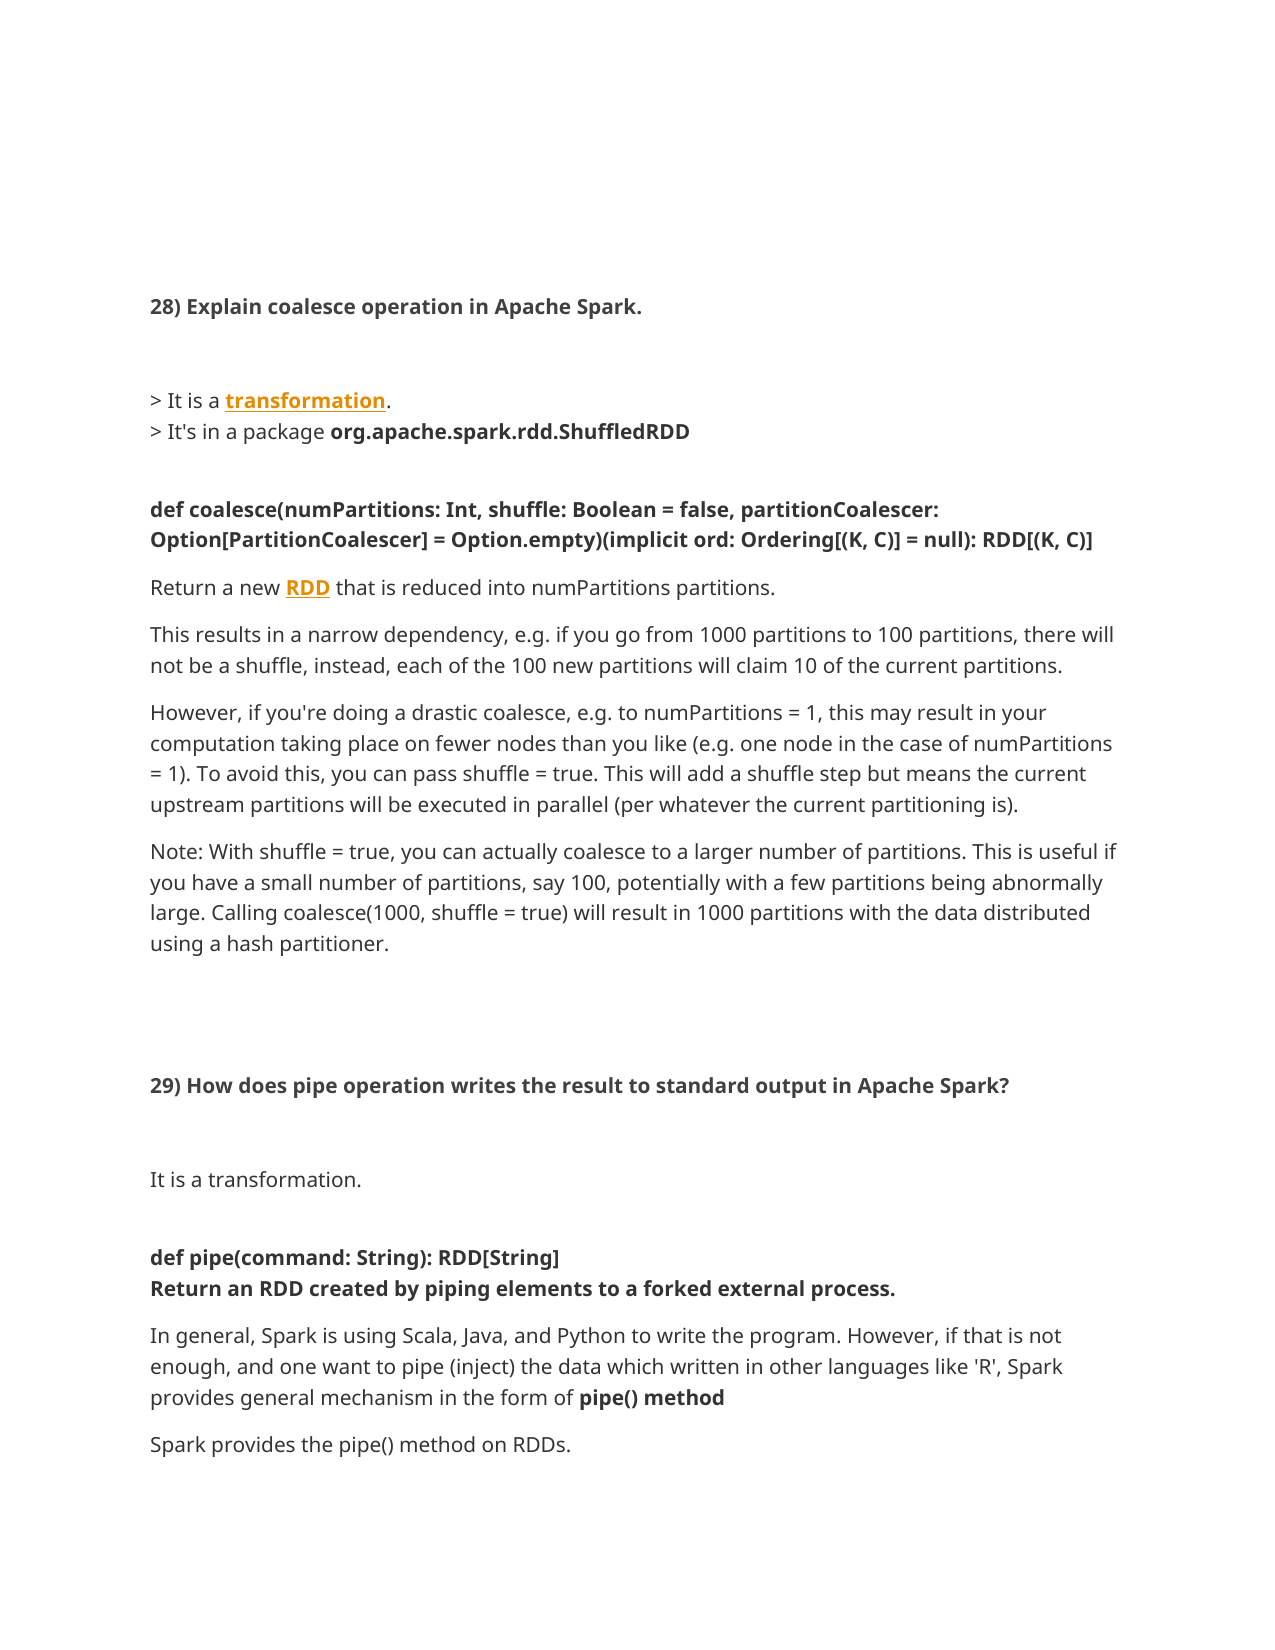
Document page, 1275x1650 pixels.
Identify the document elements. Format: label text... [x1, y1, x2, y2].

text Note: With shuffle = true, you can actually coalesce to a larger number of partitions. This is useful if you have a small number of partitions, say 100, potentially with a few partitions being abnormally large. Calling coalesce(1000, shuffle = true) will result in 1000 partitions with the data distributed using a hash partitioner. [150, 837, 1125, 958]
text > It is a transformation. > It's in a package org.apache.spark.rdd.ShuffledRDD [150, 386, 1125, 446]
text def coalesce(numPartitions: Int, shuffle: Boolean = false, partitionCoalescer: Option[PartitionCoalescer] = Option.empty)(implicit ord: Ordering[(K, C)] = null): RDD[(K, C)] [150, 464, 1125, 554]
text def pipe(command: String): RDD[String] Return an RDD created by piping elements to a forked external process. [150, 1213, 1125, 1303]
text 29) How does pipe operation writes the result to standard output in Apache Spark? [150, 1071, 1125, 1099]
text This results in a narrow dependency, e.g. if you go from 1000 partitions to 100 partitions, there will not be a shuffle, instead, each of the 100 new partitions will claim 10 of the current partitions. [150, 620, 1125, 679]
text In general, Spark is using Scala, Java, and Python to write the program. However, if that is not enough, and one want to pipe (inject) the data which written in other languages like 'R', Spark provides general mechanism in the form of pipe() method [150, 1321, 1125, 1411]
text Spark provides the pipe() method on RDDs. [150, 1430, 1125, 1458]
text 28) Explain coalesce operation in Apache Spark. [150, 292, 1125, 320]
text Return a new RDD that is reduced into numPartitions partitions. [150, 573, 1125, 601]
text It is a transformation. [150, 1166, 1125, 1194]
text However, if you're doing a drastic coalesce, e.g. to numPartitions = 1, this may result in your computation taking place on fewer nodes than you like (e.g. one node in the case of numPartitions = 1). To avoid this, you can pass shuffle = true. This will add a shuffle step but means the current upstream partitions will be executed in parallel (per whatever the current partitioning is). [150, 698, 1125, 818]
